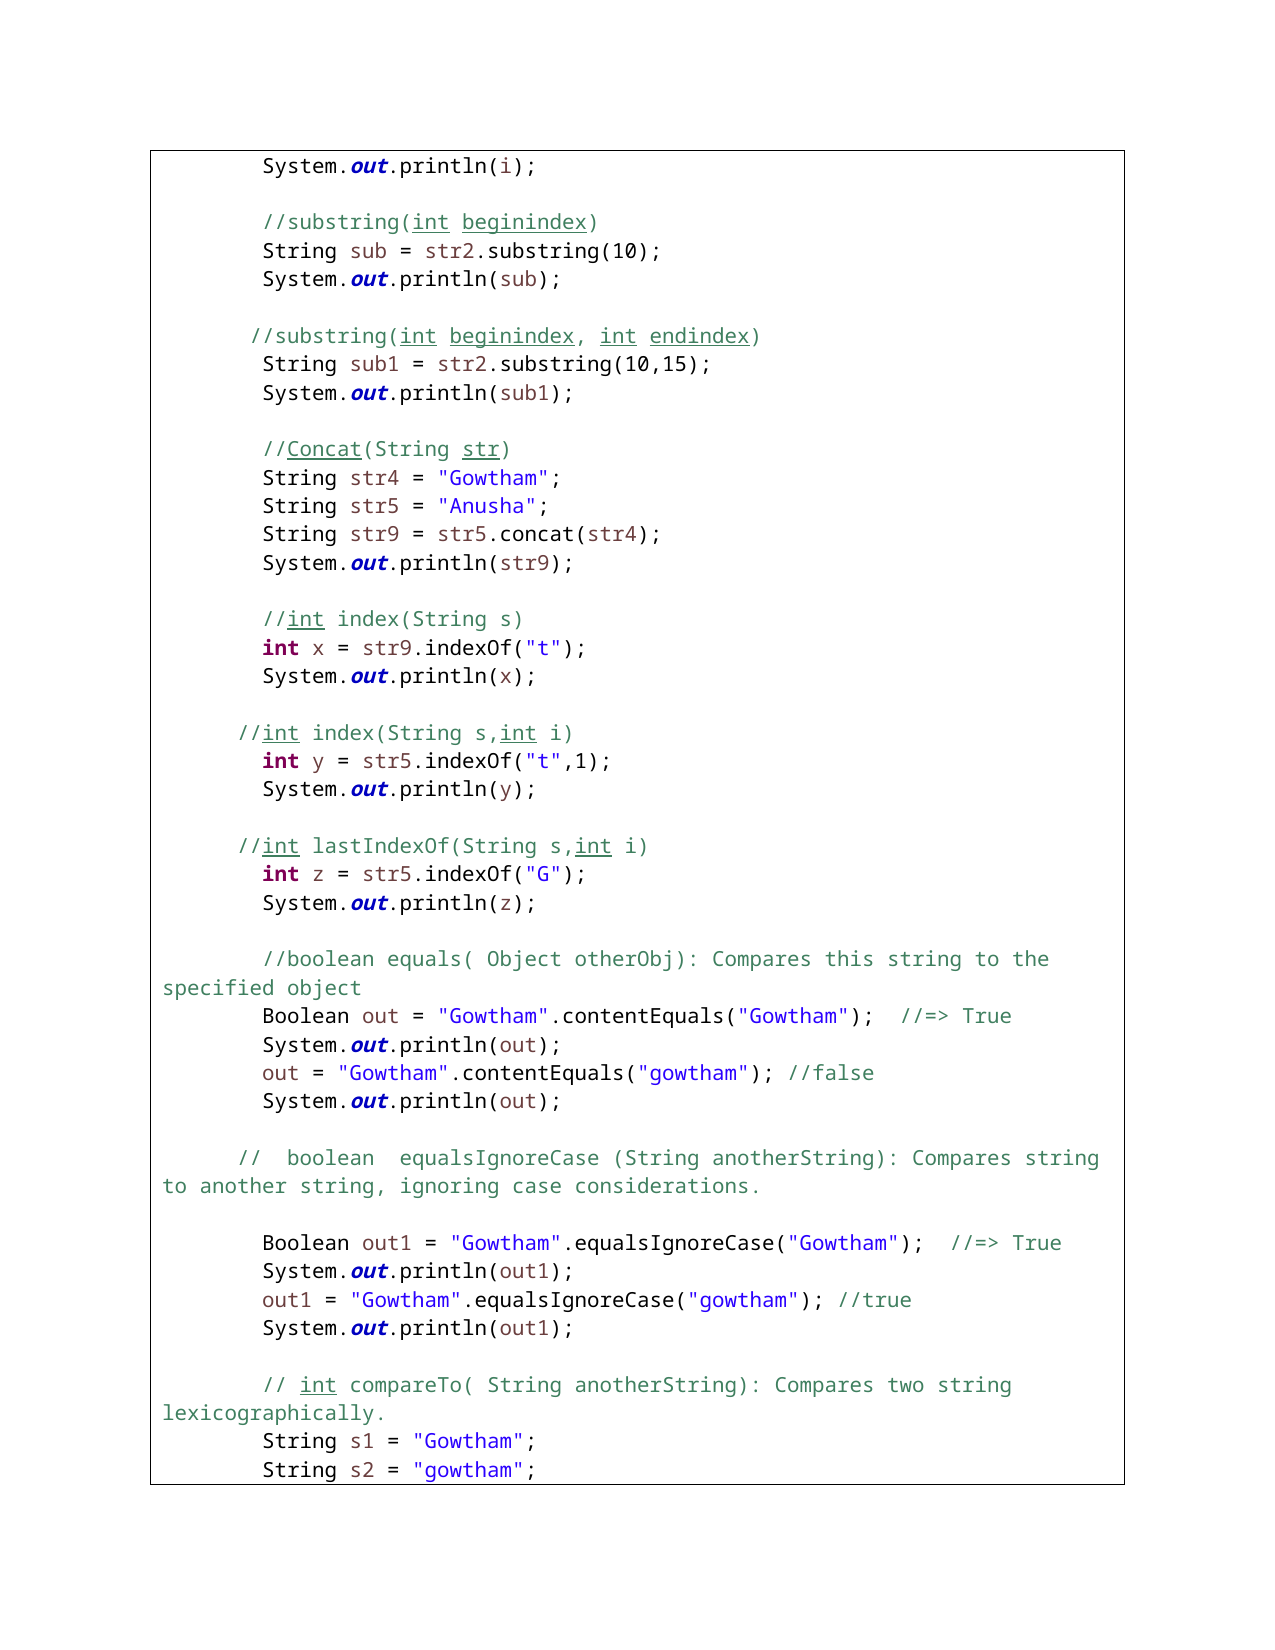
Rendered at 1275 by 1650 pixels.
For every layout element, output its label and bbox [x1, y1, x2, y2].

table_header [151, 151, 1124, 1483]
